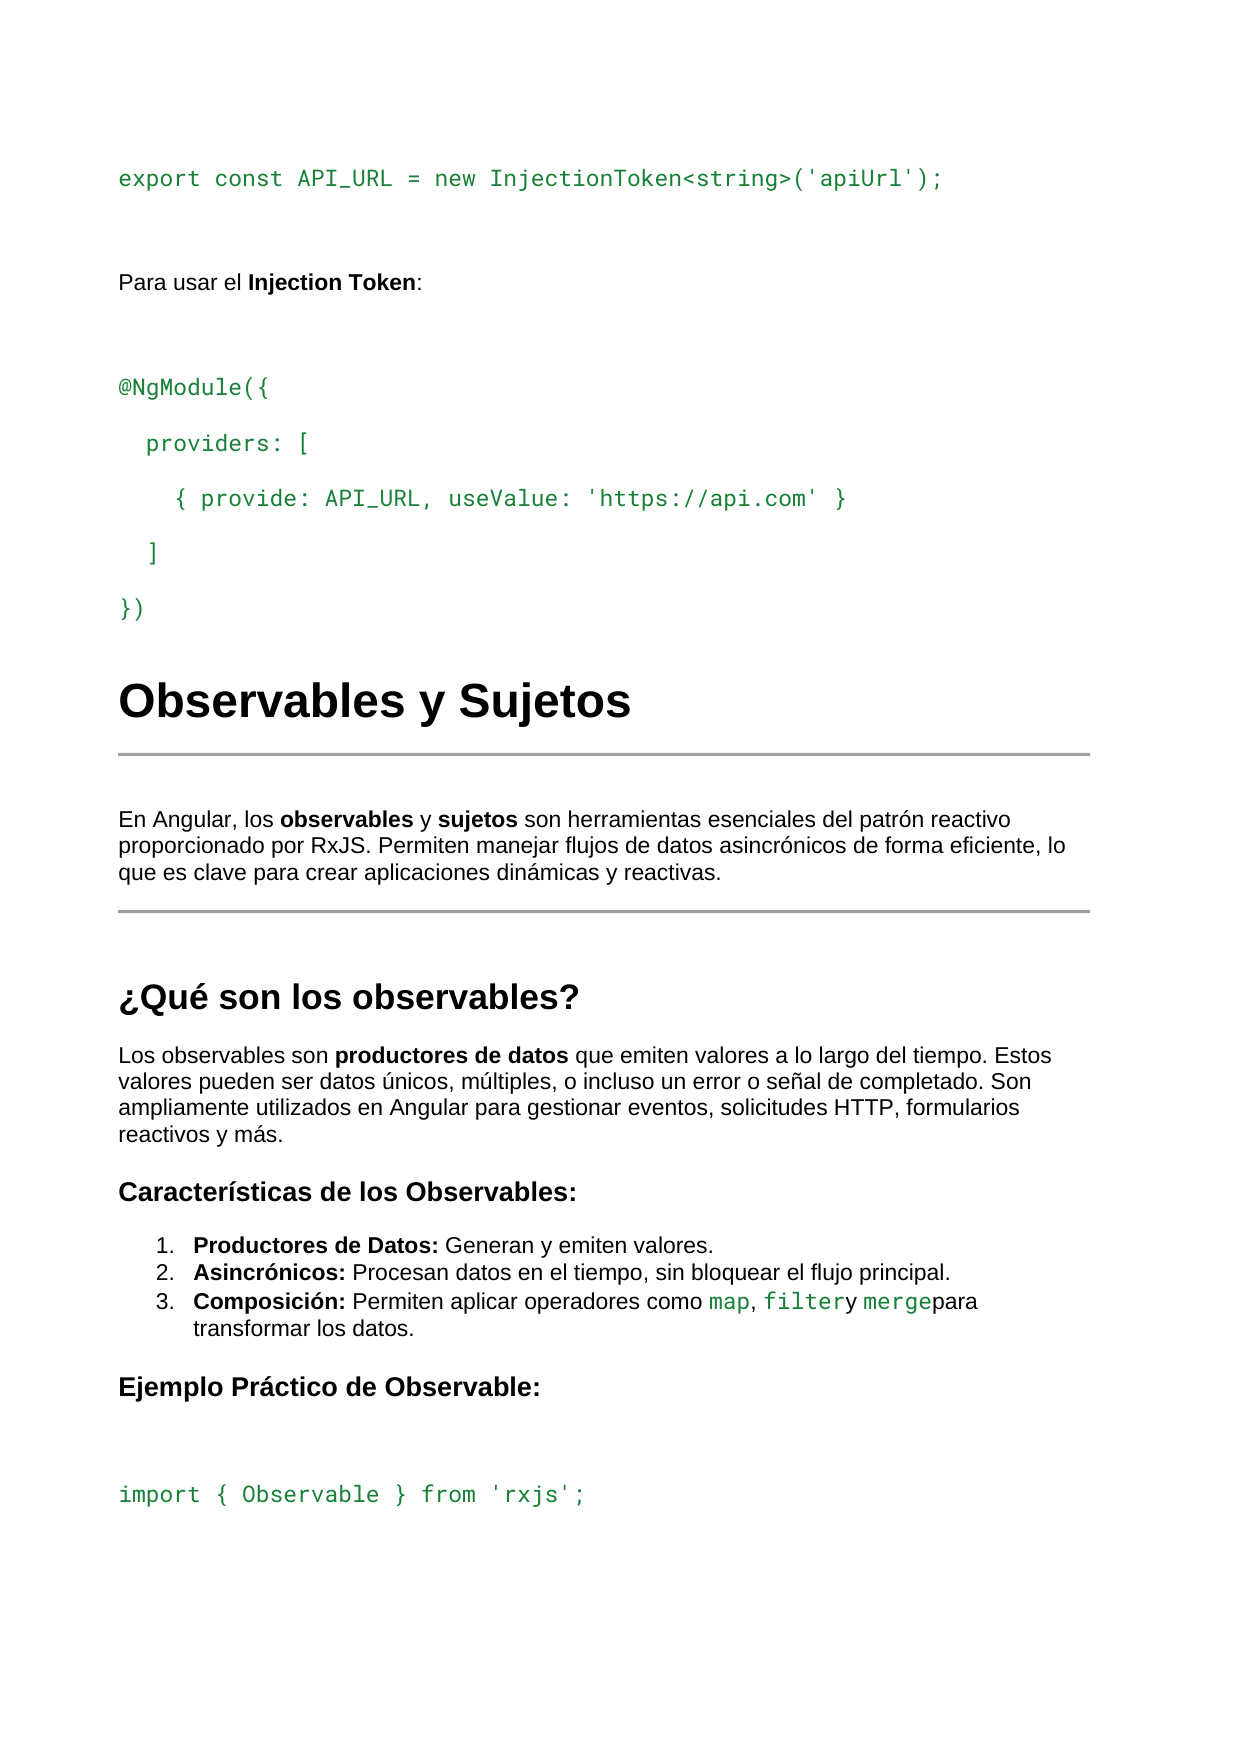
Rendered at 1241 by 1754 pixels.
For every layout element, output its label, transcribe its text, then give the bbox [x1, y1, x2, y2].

text import { Observable } from 'rxjs'; [118, 1478, 1090, 1509]
text Para usar el Injection Token: [118, 269, 1090, 295]
subtitle ¿Qué son los observables? [118, 976, 1090, 1017]
text export const API_URL = new InjectionToken<string>('apiUrl'); [118, 162, 1090, 193]
subtitle Características de los Observables: [118, 1176, 1090, 1207]
text { provide: API_URL, useValue: 'https://api.com' } [118, 482, 1090, 512]
text @NgModule({ [118, 372, 1090, 402]
subtitle Observables y Sujetos [118, 673, 1090, 728]
text Los observables son productores de datos que emiten valores a lo largo del tiempo. Estos valores pueden ser datos únicos, múltiples, o incluso un error o señal de completado. Son ampliamente utilizados en Angular para gestionar eventos, solicitudes HTTP, formularios reactivos y más. [118, 1042, 1090, 1147]
list Asincrónicos: Procesan datos en el tiempo, sin bloquear el flujo principal. [156, 1259, 1090, 1285]
text providers: [ [118, 427, 1090, 457]
text ] [118, 537, 1090, 567]
text En Angular, los observables y sujetos son herramientas esenciales del patrón reactivo proporcionado por RxJS. Permiten manejar flujos de datos asincrónicos de forma eficiente, lo que es clave para crear aplicaciones dinámicas y reactivas. [118, 806, 1090, 885]
text }) [118, 592, 1090, 623]
list Composición: Permiten aplicar operadores como map, filtery mergepara transformar los datos. [156, 1285, 1090, 1342]
subtitle Ejemplo Práctico de Observable: [118, 1371, 1090, 1402]
list Productores de Datos: Generan y emiten valores. [156, 1232, 1090, 1259]
